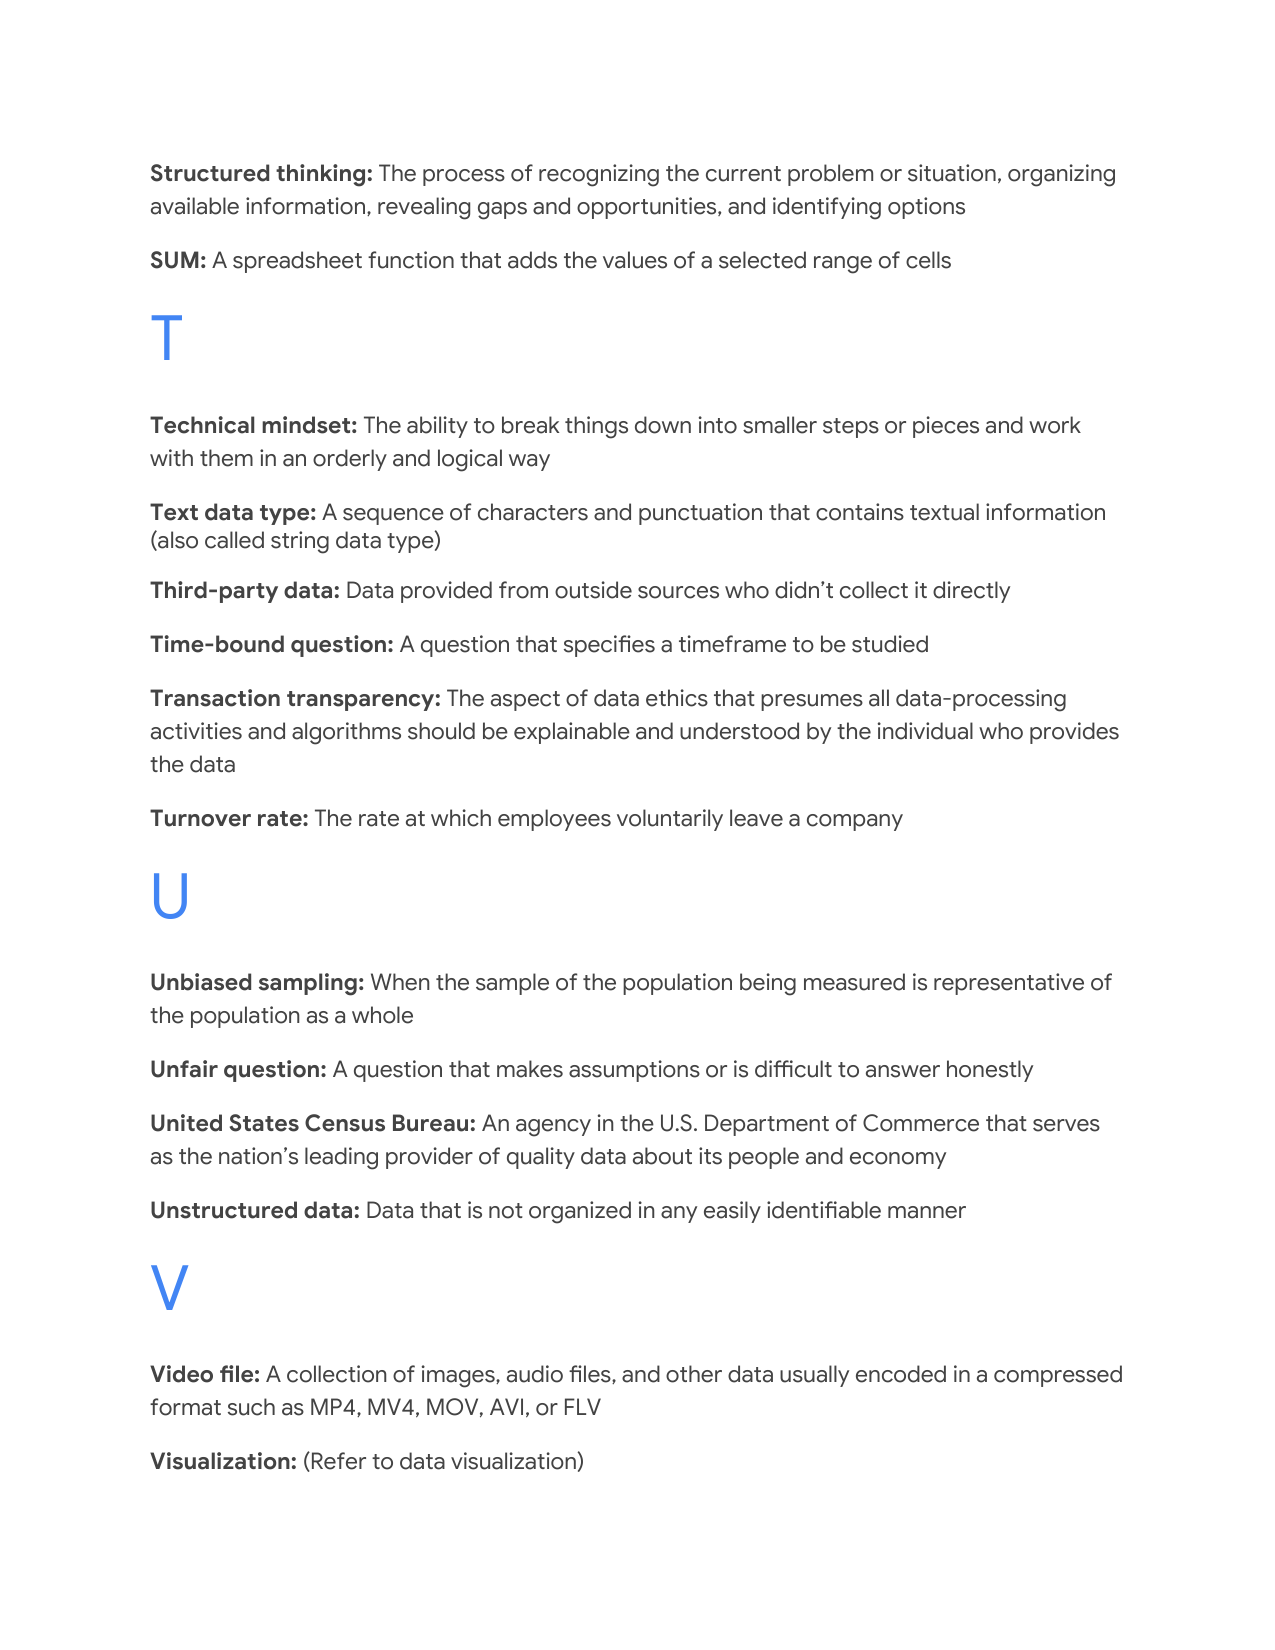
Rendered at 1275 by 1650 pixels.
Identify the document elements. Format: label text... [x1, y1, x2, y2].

text SUM: A spreadsheet function that adds the values of a selected range of cells [150, 246, 1125, 275]
text Unstructured data: Data that is not organized in any easily identifiable manner [150, 1196, 1125, 1225]
text United States Census Bureau: An agency in the U.S. Department of Commerce that serves as the nation’s leading provider of quality data about its people and economy [150, 1109, 1125, 1171]
text Transaction transparency: The aspect of data ethics that presumes all data-processing activities and algorithms should be explainable and understood by the individual who provides the data [150, 684, 1125, 779]
text Turnover rate: The rate at which employees voluntarily leave a company [150, 804, 1125, 833]
text Time-bound question: A question that specifies a timeframe to be studied [150, 630, 1125, 659]
text Video file: A collection of images, audio files, and other data usually encoded in a compressed format such as MP4, MV4, MOV, AVI, or FLV [150, 1361, 1125, 1422]
text Third-party data: Data provided from outside sources who didn’t collect it directly [150, 576, 1125, 605]
text V [150, 1250, 1125, 1328]
text Unfair question: A question that makes assumptions or is difficult to answer honestly [150, 1055, 1125, 1084]
text U [150, 858, 1125, 936]
text Structured thinking: The process of recognizing the current problem or situation, organizing available information, revealing gaps and opportunities, and identifying options [150, 159, 1125, 221]
text Visualization: (Refer to data visualization) [150, 1447, 1125, 1476]
text T [150, 300, 1125, 378]
text Unbiased sampling: When the sample of the population being measured is representative of the population as a whole [150, 968, 1125, 1030]
text Text data type: A sequence of characters and punctuation that contains textual information (also called string data type) [150, 498, 1125, 555]
text Technical mindset: The ability to break things down into smaller steps or pieces and work with them in an orderly and logical way [150, 411, 1125, 473]
